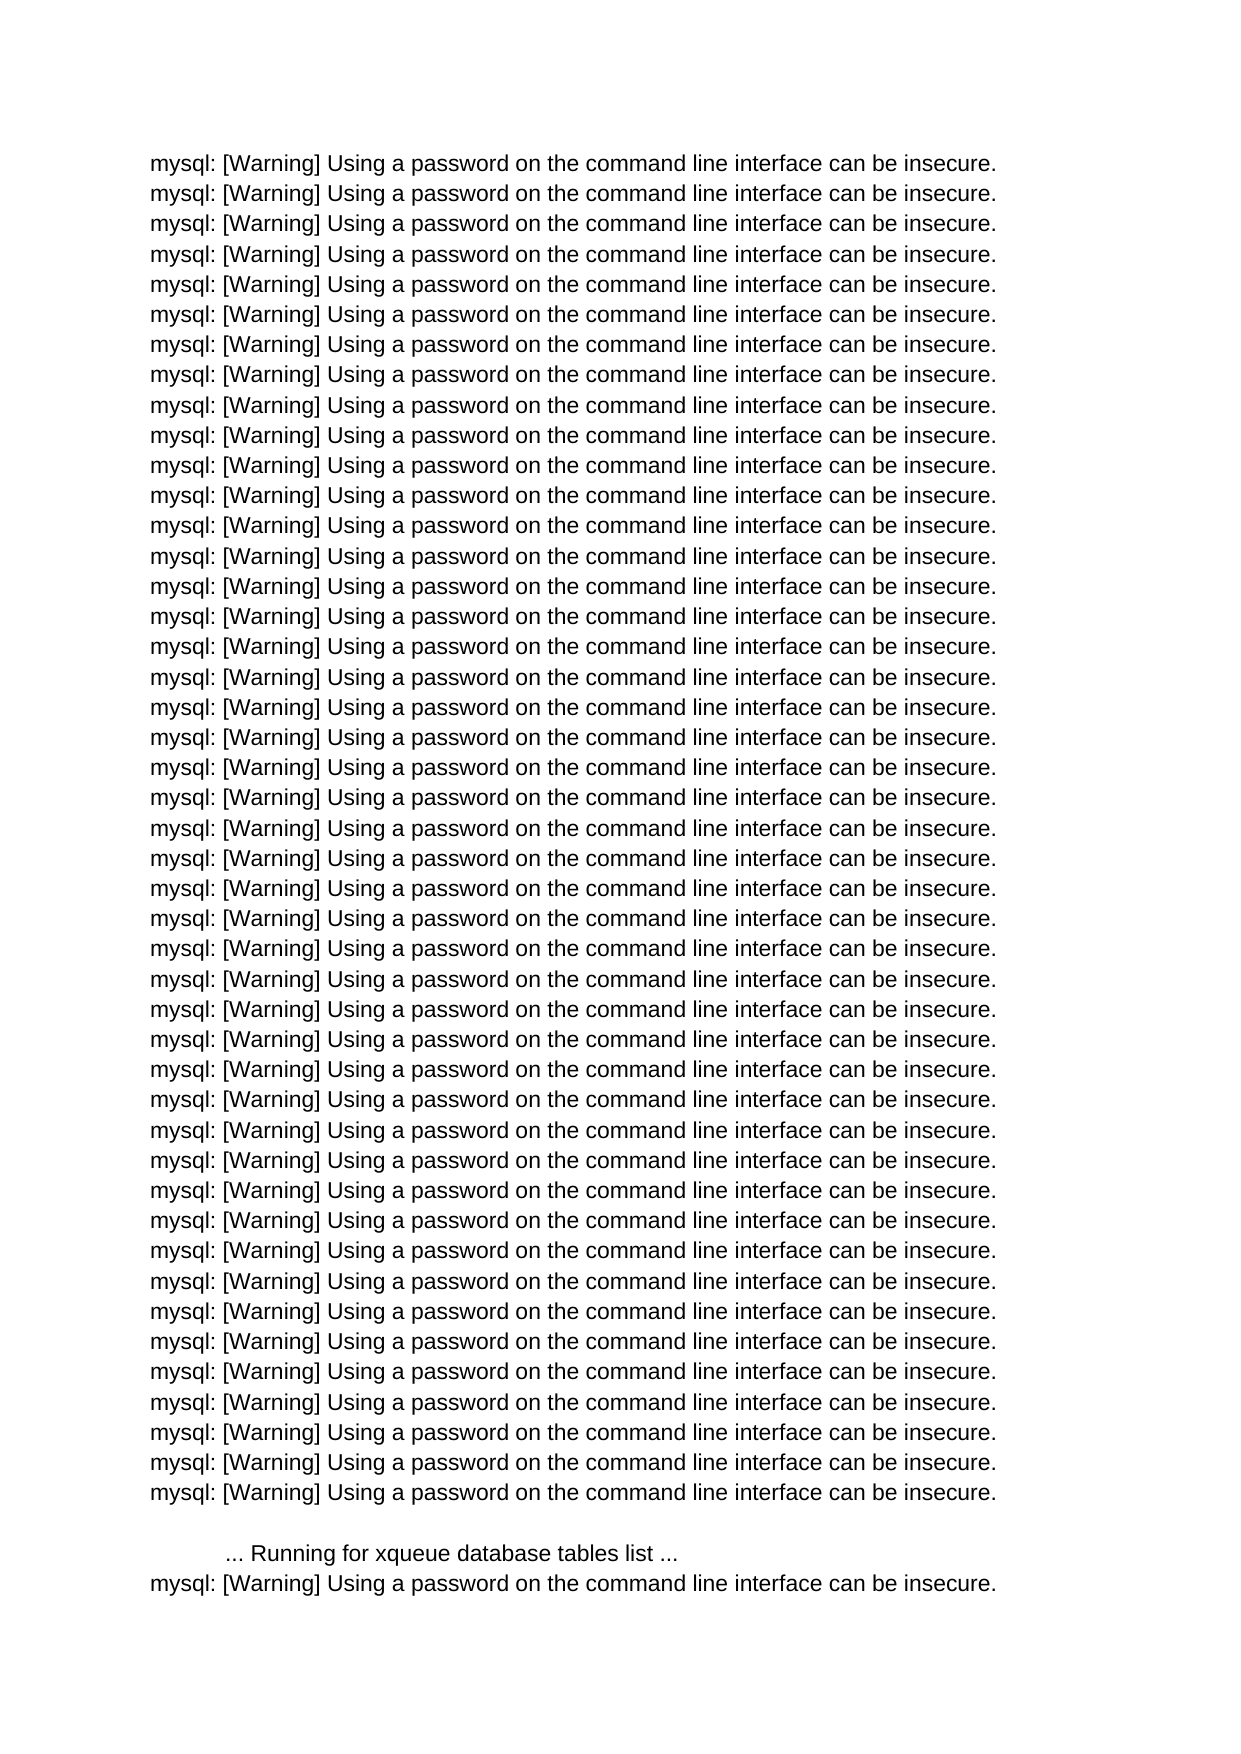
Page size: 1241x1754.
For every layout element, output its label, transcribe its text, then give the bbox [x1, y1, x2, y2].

text mysql: [Warning] Using a password on the command line interface can be insecure. [150, 271, 1090, 297]
text mysql: [Warning] Using a password on the command line interface can be insecure. [150, 1449, 1090, 1475]
text mysql: [Warning] Using a password on the command line interface can be insecure. [150, 1268, 1090, 1294]
text mysql: [Warning] Using a password on the command line interface can be insecure. [150, 724, 1090, 750]
text mysql: [Warning] Using a password on the command line interface can be insecure. [150, 754, 1090, 781]
text mysql: [Warning] Using a password on the command line interface can be insecure. [150, 512, 1090, 539]
text mysql: [Warning] Using a password on the command line interface can be insecure. [150, 452, 1090, 478]
text mysql: [Warning] Using a password on the command line interface can be insecure. [150, 814, 1090, 841]
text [150, 1479, 1090, 1506]
text mysql: [Warning] Using a password on the command line interface can be insecure. [150, 331, 1090, 358]
text mysql: [Warning] Using a password on the command line interface can be insecure. [150, 694, 1090, 720]
text ... Running for xqueue database tables list ... [150, 1539, 1090, 1566]
text mysql: [Warning] Using a password on the command line interface can be insecure. [150, 1177, 1090, 1203]
text mysql: [Warning] Using a password on the command line interface can be insecure. [150, 1328, 1090, 1354]
text mysql: [Warning] Using a password on the command line interface can be insecure. [150, 1056, 1090, 1083]
text mysql: [Warning] Using a password on the command line interface can be insecure. [150, 966, 1090, 992]
text mysql: [Warning] Using a password on the command line interface can be insecure. [150, 935, 1090, 962]
text mysql: [Warning] Using a password on the command line interface can be insecure. [150, 633, 1090, 660]
text mysql: [Warning] Using a password on the command line interface can be insecure. [150, 543, 1090, 569]
text mysql: [Warning] Using a password on the command line interface can be insecure. [150, 1237, 1090, 1264]
text mysql: [Warning] Using a password on the command line interface can be insecure. [150, 1358, 1090, 1385]
text mysql: [Warning] Using a password on the command line interface can be insecure. [150, 1419, 1090, 1445]
text mysql: [Warning] Using a password on the command line interface can be insecure. [150, 784, 1090, 811]
text mysql: [Warning] Using a password on the command line interface can be insecure. [150, 1298, 1090, 1324]
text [150, 180, 1090, 207]
text mysql: [Warning] Using a password on the command line interface can be insecure. [150, 603, 1090, 629]
text mysql: [Warning] Using a password on the command line interface can be insecure. [150, 845, 1090, 871]
text mysql: [Warning] Using a password on the command line interface can be insecure. [150, 210, 1090, 237]
text mysql: [Warning] Using a password on the command line interface can be insecure. [150, 1026, 1090, 1052]
text mysql: [Warning] Using a password on the command line interface can be insecure. [150, 482, 1090, 509]
text mysql: [Warning] Using a password on the command line interface can be insecure. [150, 663, 1090, 690]
text mysql: [Warning] Using a password on the command line interface can be insecure. [150, 875, 1090, 901]
text mysql: [Warning] Using a password on the command line interface can be insecure. [150, 905, 1090, 932]
text mysql: [Warning] Using a password on the command line interface can be insecure. [150, 1117, 1090, 1143]
text mysql: [Warning] Using a password on the command line interface can be insecure. [150, 241, 1090, 267]
text mysql: [Warning] Using a password on the command line interface can be insecure. [150, 573, 1090, 599]
text mysql: [Warning] Using a password on the command line interface can be insecure. [150, 392, 1090, 418]
text mysql: [Warning] Using a password on the command line interface can be insecure. [150, 1086, 1090, 1113]
text mysql: [Warning] Using a password on the command line interface can be insecure. [150, 996, 1090, 1022]
text mysql: [Warning] Using a password on the command line interface can be insecure. [150, 361, 1090, 388]
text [150, 150, 1090, 176]
text mysql: [Warning] Using a password on the command line interface can be insecure. [150, 1388, 1090, 1415]
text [150, 1570, 1090, 1596]
text mysql: [Warning] Using a password on the command line interface can be insecure. [150, 1147, 1090, 1173]
text mysql: [Warning] Using a password on the command line interface can be insecure. [150, 422, 1090, 448]
text mysql: [Warning] Using a password on the command line interface can be insecure. [150, 1207, 1090, 1234]
text mysql: [Warning] Using a password on the command line interface can be insecure. [150, 301, 1090, 327]
